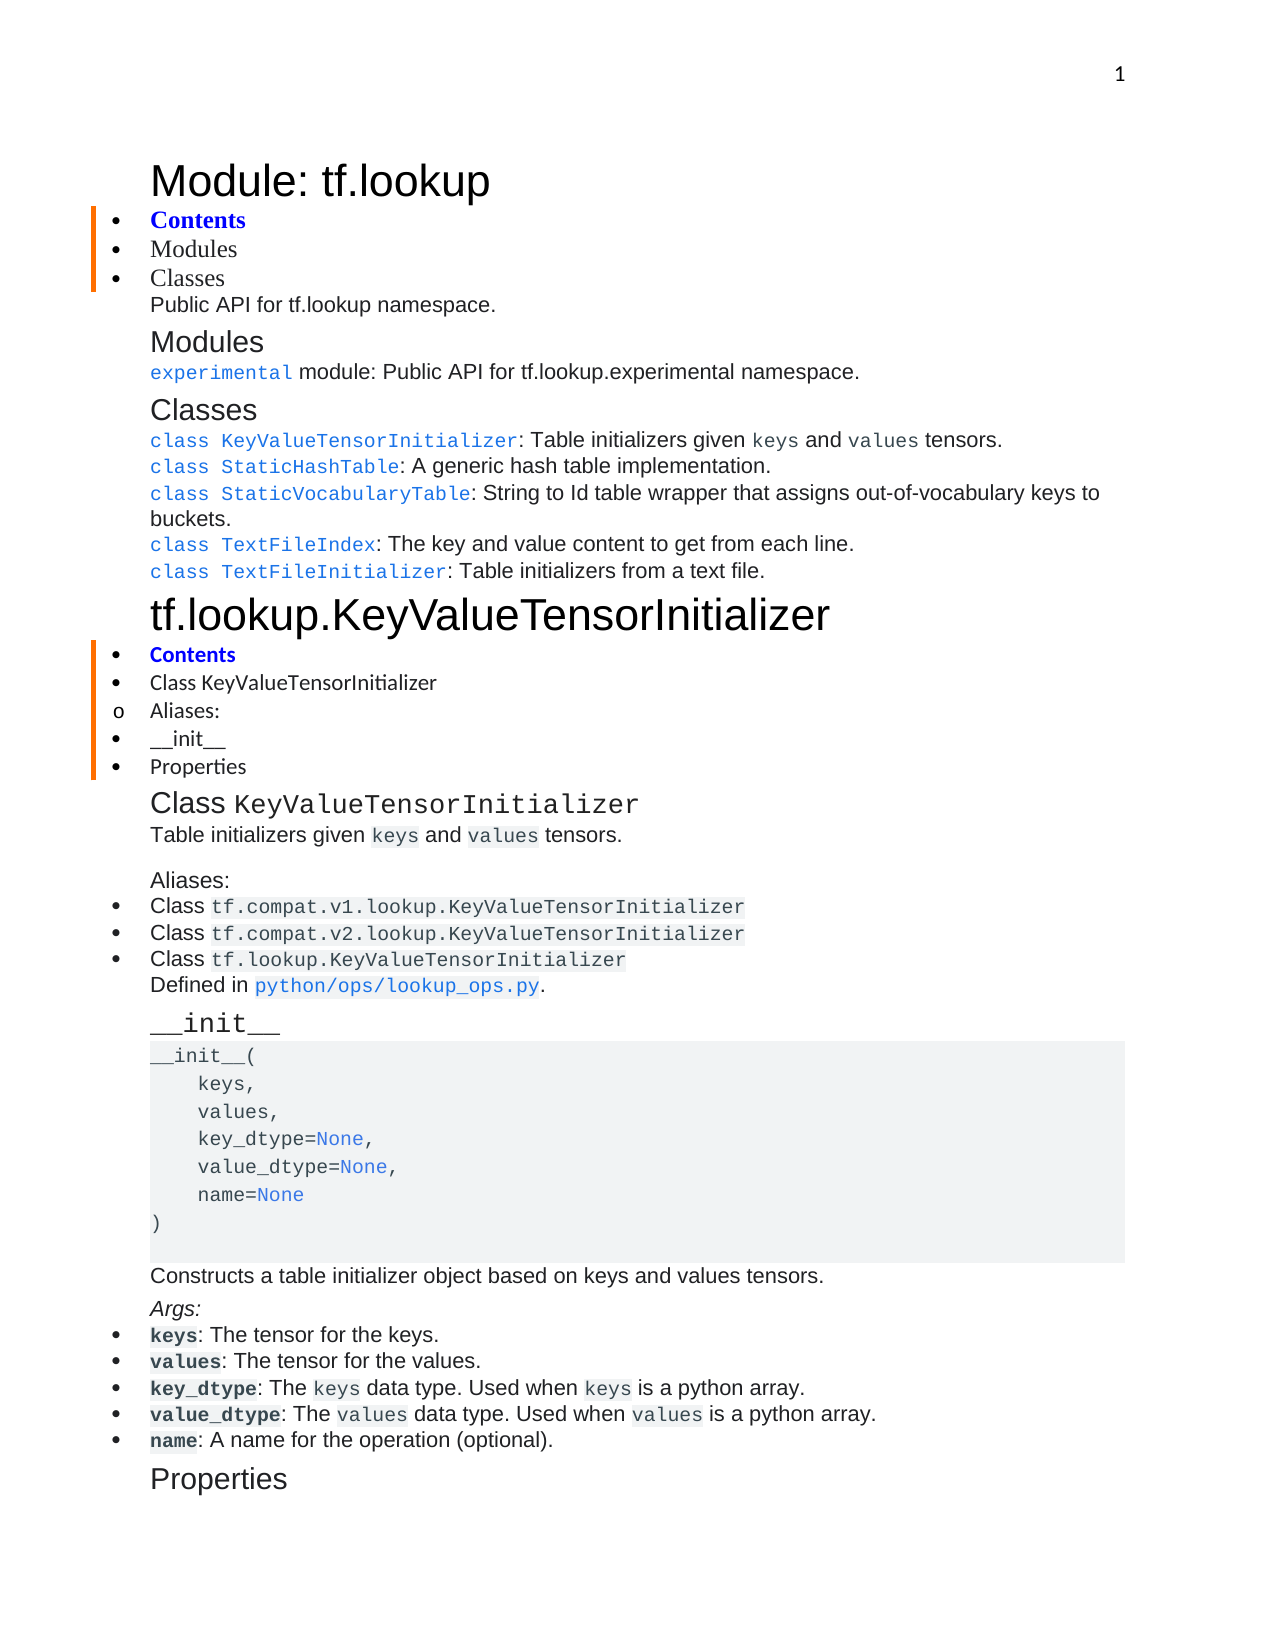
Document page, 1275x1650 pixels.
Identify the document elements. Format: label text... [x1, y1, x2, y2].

text Table initializers given keys and values tensors. [150, 822, 1125, 848]
subtitle Aliases: [150, 848, 1125, 893]
list value_dtype: The values data type. Used when values is a python array. [112, 1401, 1125, 1427]
list Properties [96, 752, 1125, 780]
text Constructs a table initializer object based on keys and values tensors. [150, 1263, 1125, 1288]
list Aliases: [96, 696, 1125, 724]
list Class KeyValueTensorInitializer [96, 668, 1125, 696]
list values: The tensor for the values. [112, 1348, 1125, 1374]
list Modules [96, 234, 1125, 263]
list Contents [96, 640, 1125, 668]
list Class tf.compat.v2.lookup.KeyValueTensorInitializer [112, 919, 1125, 946]
text class KeyValueTensorInitializer: Table initializers given keys and values tensors. [150, 427, 1125, 453]
subtitle Properties [150, 1454, 1125, 1496]
list Class tf.lookup.KeyValueTensorInitializer [112, 946, 1125, 972]
text experimental module: Public API for tf.lookup.experimental namespace. [150, 359, 1125, 385]
text Defined in python/ops/lookup_ops.py. [150, 972, 1125, 999]
list Class tf.compat.v1.lookup.KeyValueTensorInitializer [112, 893, 1125, 919]
list Classes [96, 263, 1125, 292]
subtitle Class KeyValueTensorInitializer [150, 780, 1125, 822]
list name: A name for the operation (optional). [112, 1427, 1125, 1454]
text class TextFileInitializer: Table initializers from a text file. [150, 558, 1125, 584]
text __init__( keys, values, key_dtype=None, value_dtype=None, name=None ) [150, 1041, 1125, 1263]
text Public API for tf.lookup namespace. [150, 292, 1125, 317]
subtitle __init__ [150, 999, 1125, 1041]
text class TextFileIndex: The key and value content to get from each line. [150, 531, 1125, 558]
list Contents [96, 206, 1125, 234]
subtitle Args: [150, 1288, 1125, 1322]
list keys: The tensor for the keys. [112, 1322, 1125, 1348]
text Modules [150, 317, 1125, 359]
text class StaticVocabularyTable: String to Id table wrapper that assigns out-of-vocabulary keys to buckets. [150, 480, 1125, 531]
subtitle tf.lookup.KeyValueTensorInitializer [150, 584, 1125, 640]
text class StaticHashTable: A generic hash table implementation. [150, 453, 1125, 480]
text Module: tf.lookup [150, 150, 1125, 206]
text Classes [150, 385, 1125, 427]
list key_dtype: The keys data type. Used when keys is a python array. [112, 1374, 1125, 1401]
list __init__ [96, 724, 1125, 752]
